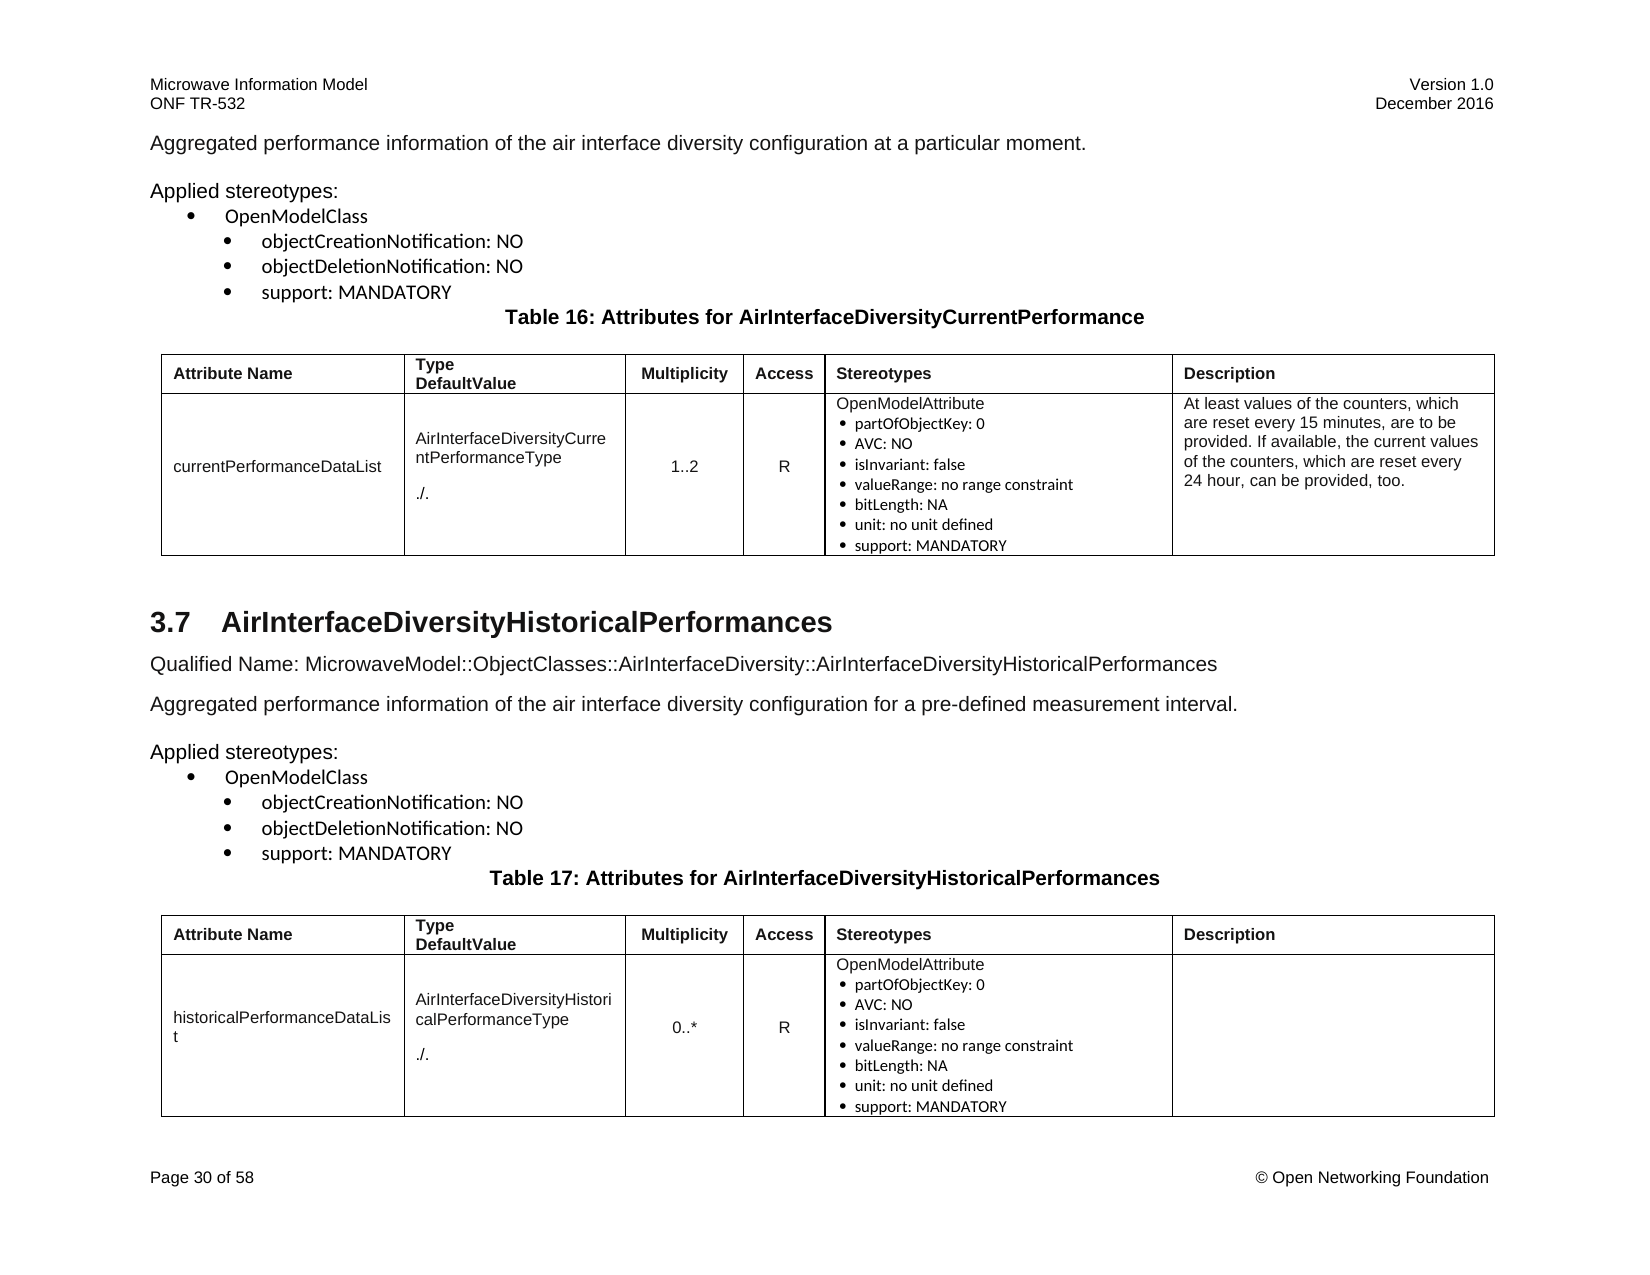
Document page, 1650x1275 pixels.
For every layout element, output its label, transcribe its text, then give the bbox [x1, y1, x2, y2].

text Table 16: Attributes for AirInterfaceDiversityCurrentPerformance [150, 304, 1500, 328]
table_header Stereotypes [826, 355, 1172, 393]
table_cell AirInterfaceDiversityCurrentPerformanceType ./. [405, 394, 625, 555]
list objectDeletionNotification: NO [224, 815, 1500, 840]
list OpenModelClass [187, 203, 1500, 228]
table_cell currentPerformanceDataList [162, 394, 404, 555]
table_header Type DefaultValue [405, 355, 625, 393]
table_cell 1..2 [626, 394, 743, 555]
list support: MANDATORY [224, 279, 1500, 304]
table_header Multiplicity [626, 916, 743, 954]
table_cell R [744, 394, 824, 555]
text Table 17: Attributes for AirInterfaceDiversityHistoricalPerformances [150, 866, 1500, 889]
text Applied stereotypes: [150, 740, 1500, 764]
table_cell R [744, 955, 824, 1116]
list objectCreationNotification: NO [224, 228, 1500, 254]
text Aggregated performance information of the air interface diversity configuration at a particular moment. [150, 131, 1500, 155]
text Aggregated performance information of the air interface diversity configuration for a pre-defined measurement interval. [150, 692, 1500, 716]
text Qualified Name: MicrowaveModel::ObjectClasses::AirInterfaceDiversity::AirInterfaceDiversityHistoricalPerformances [150, 651, 1500, 675]
subtitle AirInterfaceDiversityHistoricalPerformances [150, 605, 1500, 639]
table_header Description [1173, 355, 1494, 393]
list OpenModelClass [187, 764, 1500, 789]
table_cell historicalPerformanceDataList [162, 955, 404, 1116]
table_header Type DefaultValue [405, 916, 625, 954]
list objectCreationNotification: NO [224, 789, 1500, 815]
table_cell [1173, 955, 1494, 1116]
table_header Multiplicity [626, 355, 743, 393]
table_cell 0..* [626, 955, 743, 1116]
table_header Stereotypes [826, 916, 1172, 954]
table_header Attribute Name [162, 916, 404, 954]
table_cell OpenModelAttribute partOfObjectKey: 0 AVC: NO isInvariant: false valueRange: no range constraint bitLength: NA unit: no unit defined support: MANDATORY [826, 394, 1172, 555]
list objectDeletionNotification: NO [224, 254, 1500, 279]
table_cell AirInterfaceDiversityHistoricalPerformanceType ./. [405, 955, 625, 1116]
text Applied stereotypes: [150, 179, 1500, 203]
table_header Access [744, 916, 824, 954]
list support: MANDATORY [224, 840, 1500, 866]
table_cell OpenModelAttribute partOfObjectKey: 0 AVC: NO isInvariant: false valueRange: no range constraint bitLength: NA unit: no unit defined support: MANDATORY [826, 955, 1172, 1116]
table_header Access [744, 355, 824, 393]
table_header Attribute Name [162, 355, 404, 393]
table_header Description [1173, 916, 1494, 954]
table_cell At least values of the counters, which are reset every 15 minutes, are to be provided. If available, the current values of the counters, which are reset every 24 hour, can be provided, too. [1173, 394, 1494, 555]
